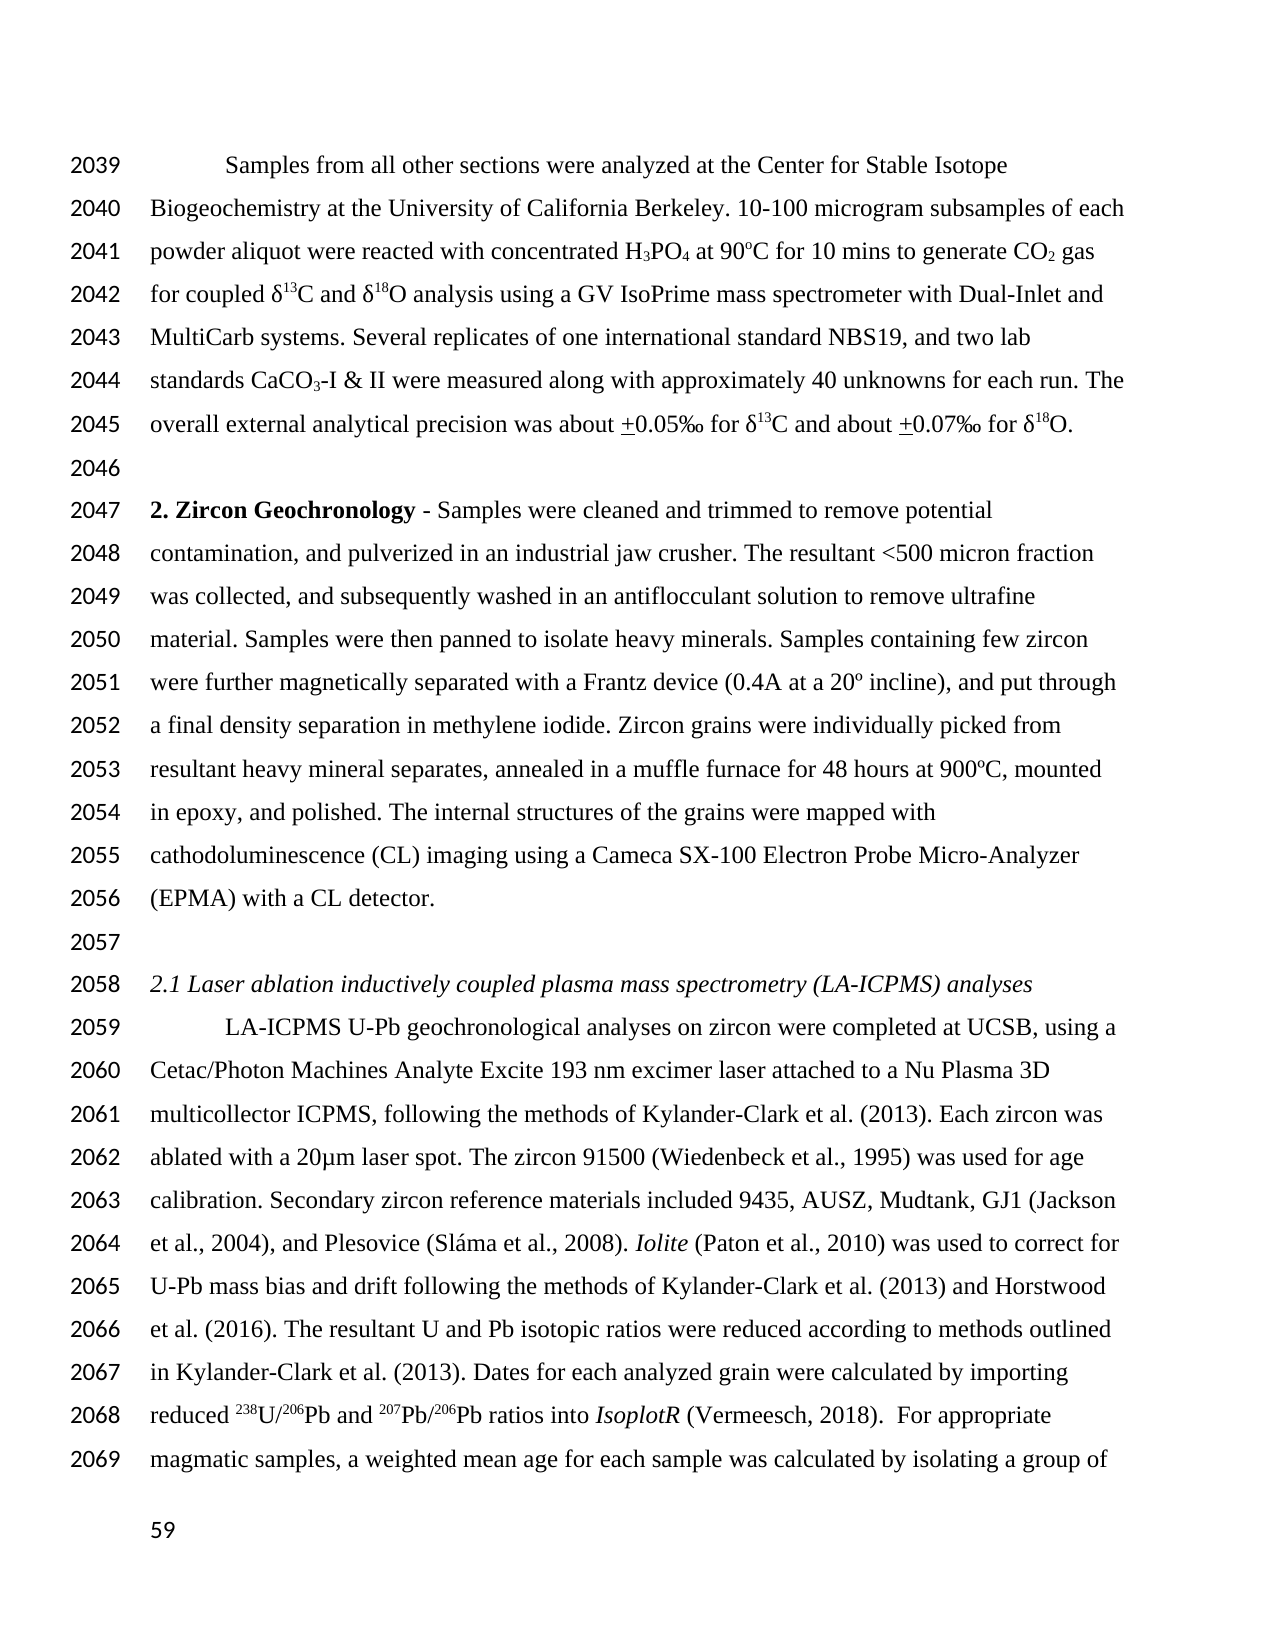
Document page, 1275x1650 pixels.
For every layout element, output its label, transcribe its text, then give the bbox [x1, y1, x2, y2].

text 2.1 Laser ablation inductively coupled plasma mass spectrometry (LA-ICPMS) analyses [150, 969, 1125, 998]
text Samples from all other sections were analyzed at the Center for Stable Isotope Biogeochemistry at the University of California Berkeley. 10-100 microgram subsamples of each powder aliquot were reacted with concentrated H3PO4 at 90oC for 10 mins to generate CO2 gas for coupled δ13C and δ18O analysis using a GV IsoPrime mass spectrometer with Dual-Inlet and MultiCarb systems. Several replicates of one international standard NBS19, and two lab standards CaCO3-I & II were measured along with approximately 40 unknowns for each run. The overall external analytical precision was about +0.05‰ for δ13C and about +0.07‰ for δ18O. [150, 150, 1125, 437]
text 2. Zircon Geochronology - Samples were cleaned and trimmed to remove potential contamination, and pulverized in an industrial jaw crusher. The resultant <500 micron fraction was collected, and subsequently washed in an antiflocculant solution to remove ultrafine material. Samples were then panned to isolate heavy minerals. Samples containing few zircon were further magnetically separated with a Frantz device (0.4A at a 20º incline), and put through a final density separation in methylene iodide. Zircon grains were individually picked from resultant heavy mineral separates, annealed in a muffle furnace for 48 hours at 900ºC, mounted in epoxy, and polished. The internal structures of the grains were mapped with cathodoluminescence (CL) imaging using a Cameca SX-100 Electron Probe Micro-Analyzer (EPMA) with a CL detector. [150, 495, 1125, 912]
